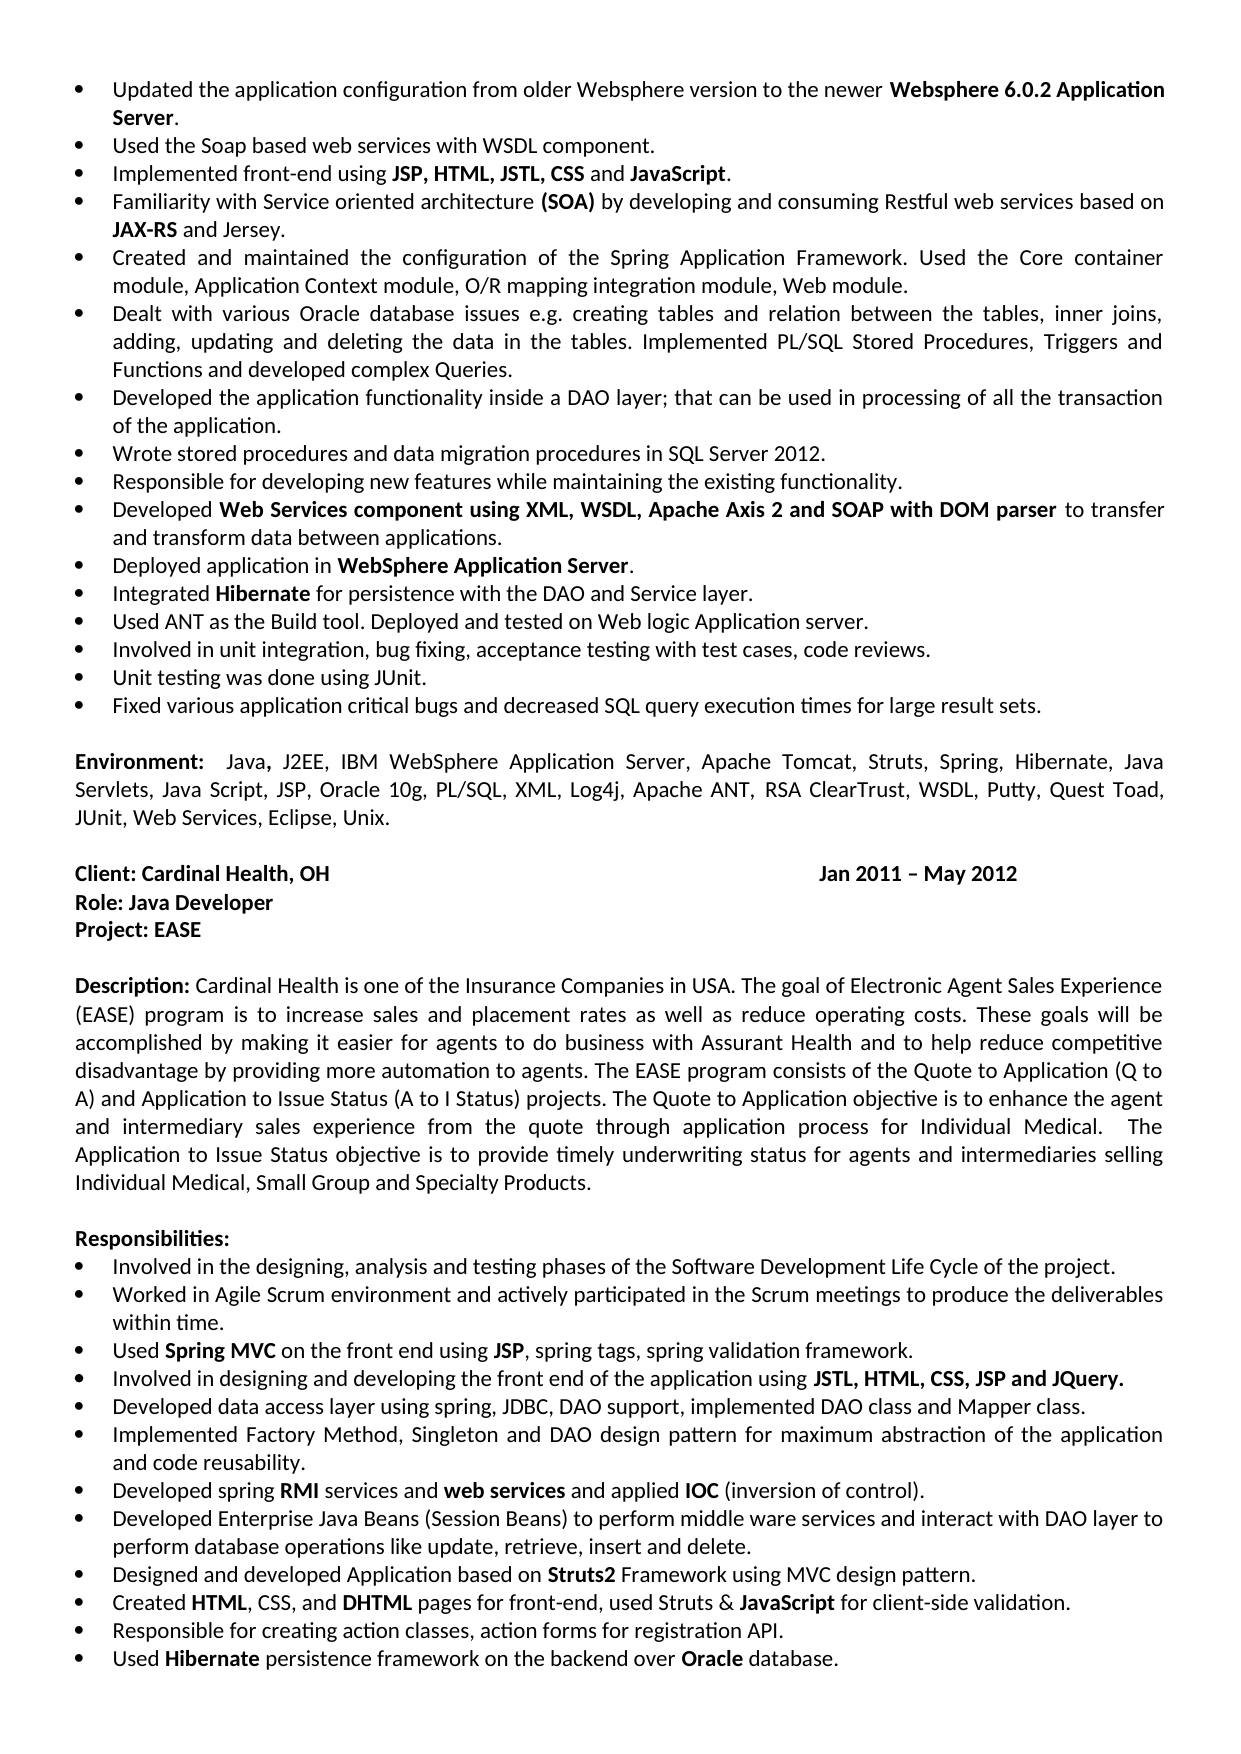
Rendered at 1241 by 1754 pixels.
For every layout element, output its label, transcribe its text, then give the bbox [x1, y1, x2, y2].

list Unit testing was done using JUnit. [75, 663, 1165, 691]
list Created HTML, CSS, and DHTML pages for front-end, used Struts & JavaScript for client-side validation. [75, 1588, 1165, 1616]
list Responsible for developing new features while maintaining the existing functionality. [75, 467, 1165, 495]
text Responsibilities: [75, 1224, 1165, 1252]
text Client: Cardinal Health, OH Jan 2011 – May 2012 [75, 859, 1165, 888]
list Used ANT as the Build tool. Deployed and tested on Web logic Application server. [75, 607, 1165, 635]
list Developed the application functionality inside a DAO layer; that can be used in processing of all the transaction of the application. [75, 383, 1165, 439]
list Designed and developed Application based on Struts2 Framework using MVC design pattern. [75, 1560, 1165, 1588]
list Involved in designing and developing the front end of the application using JSTL, HTML, CSS, JSP and JQuery. [75, 1364, 1165, 1392]
list Implemented Factory Method, Singleton and DAO design pattern for maximum abstraction of the application and code reusability. [75, 1420, 1165, 1476]
list Wrote stored procedures and data migration procedures in SQL Server 2012. [75, 439, 1165, 467]
list Used Hibernate persistence framework on the backend over Oracle database. [75, 1644, 1165, 1672]
list Developed Web Services component using XML, WSDL, Apache Axis 2 and SOAP with DOM parser to transfer and transform data between applications. [75, 495, 1165, 551]
list Used Spring MVC on the front end using JSP, spring tags, spring validation framework. [75, 1336, 1165, 1364]
list Involved in the designing, analysis and testing phases of the Software Development Life Cycle of the project. [75, 1252, 1165, 1280]
list Used the Soap based web services with WSDL component. [75, 131, 1165, 159]
text Role: Java Developer [75, 888, 1165, 916]
list Developed data access layer using spring, JDBC, DAO support, implemented DAO class and Mapper class. [75, 1392, 1165, 1420]
text Environment: Java, J2EE, IBM WebSphere Application Server, Apache Tomcat, Struts, Spring, Hibernate, Java Servlets, Java Script, JSP, Oracle 10g, PL/SQL, XML, Log4j, Apache ANT, RSA ClearTrust, WSDL, Putty, Quest Toad, JUnit, Web Services, Eclipse, Unix. [75, 747, 1165, 832]
list Fixed various application critical bugs and decreased SQL query execution times for large result sets. [75, 691, 1165, 719]
list Developed Enterprise Java Beans (Session Beans) to perform middle ware services and interact with DAO layer to perform database operations like update, retrieve, insert and delete. [75, 1504, 1165, 1560]
list Deployed application in WebSphere Application Server. [75, 551, 1165, 579]
list Implemented front-end using JSP, HTML, JSTL, CSS and JavaScript. [75, 159, 1165, 187]
list Integrated Hibernate for persistence with the DAO and Service layer. [75, 579, 1165, 607]
text Description: Cardinal Health is one of the Insurance Companies in . The goal of Electronic Agent Sales Experience (EASE) program is to increase sales and placement rates as well as reduce operating costs. These goals will be accomplished by making it easier for agents to do business with Assurant Health and to help reduce competitive disadvantage by providing more automation to agents. The EASE program consists of the Quote to Application (Q to A) and Application to Issue Status (A to I Status) projects. The Quote to Application objective is to enhance the agent and intermediary sales experience from the quote through application process for Individual Medical. The Application to Issue Status objective is to provide timely underwriting status for agents and intermediaries selling Individual Medical, Small Group and Specialty Products. [75, 972, 1165, 1196]
list Responsible for creating action classes, action forms for registration API. [75, 1616, 1165, 1644]
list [75, 187, 1165, 243]
list Dealt with various Oracle database issues e.g. creating tables and relation between the tables, inner joins, adding, updating and deleting the data in the tables. Implemented PL/SQL Stored Procedures, Triggers and Functions and developed complex Queries. [75, 299, 1165, 383]
list Updated the application configuration from older Websphere version to the newer Websphere 6.0.2 Application Server. [75, 75, 1165, 131]
list Worked in Agile Scrum environment and actively participated in the Scrum meetings to produce the deliverables within time. [75, 1280, 1165, 1336]
list Involved in unit integration, bug fixing, acceptance testing with test cases, code reviews. [75, 635, 1165, 663]
list Created and maintained the configuration of the Spring Application Framework. Used the Core container module, Application Context module, O/R mapping integration module, Web module. [75, 243, 1165, 299]
list Developed spring RMI services and web services and applied IOC (inversion of control). [75, 1476, 1165, 1504]
text Project: EASE [75, 916, 1165, 944]
